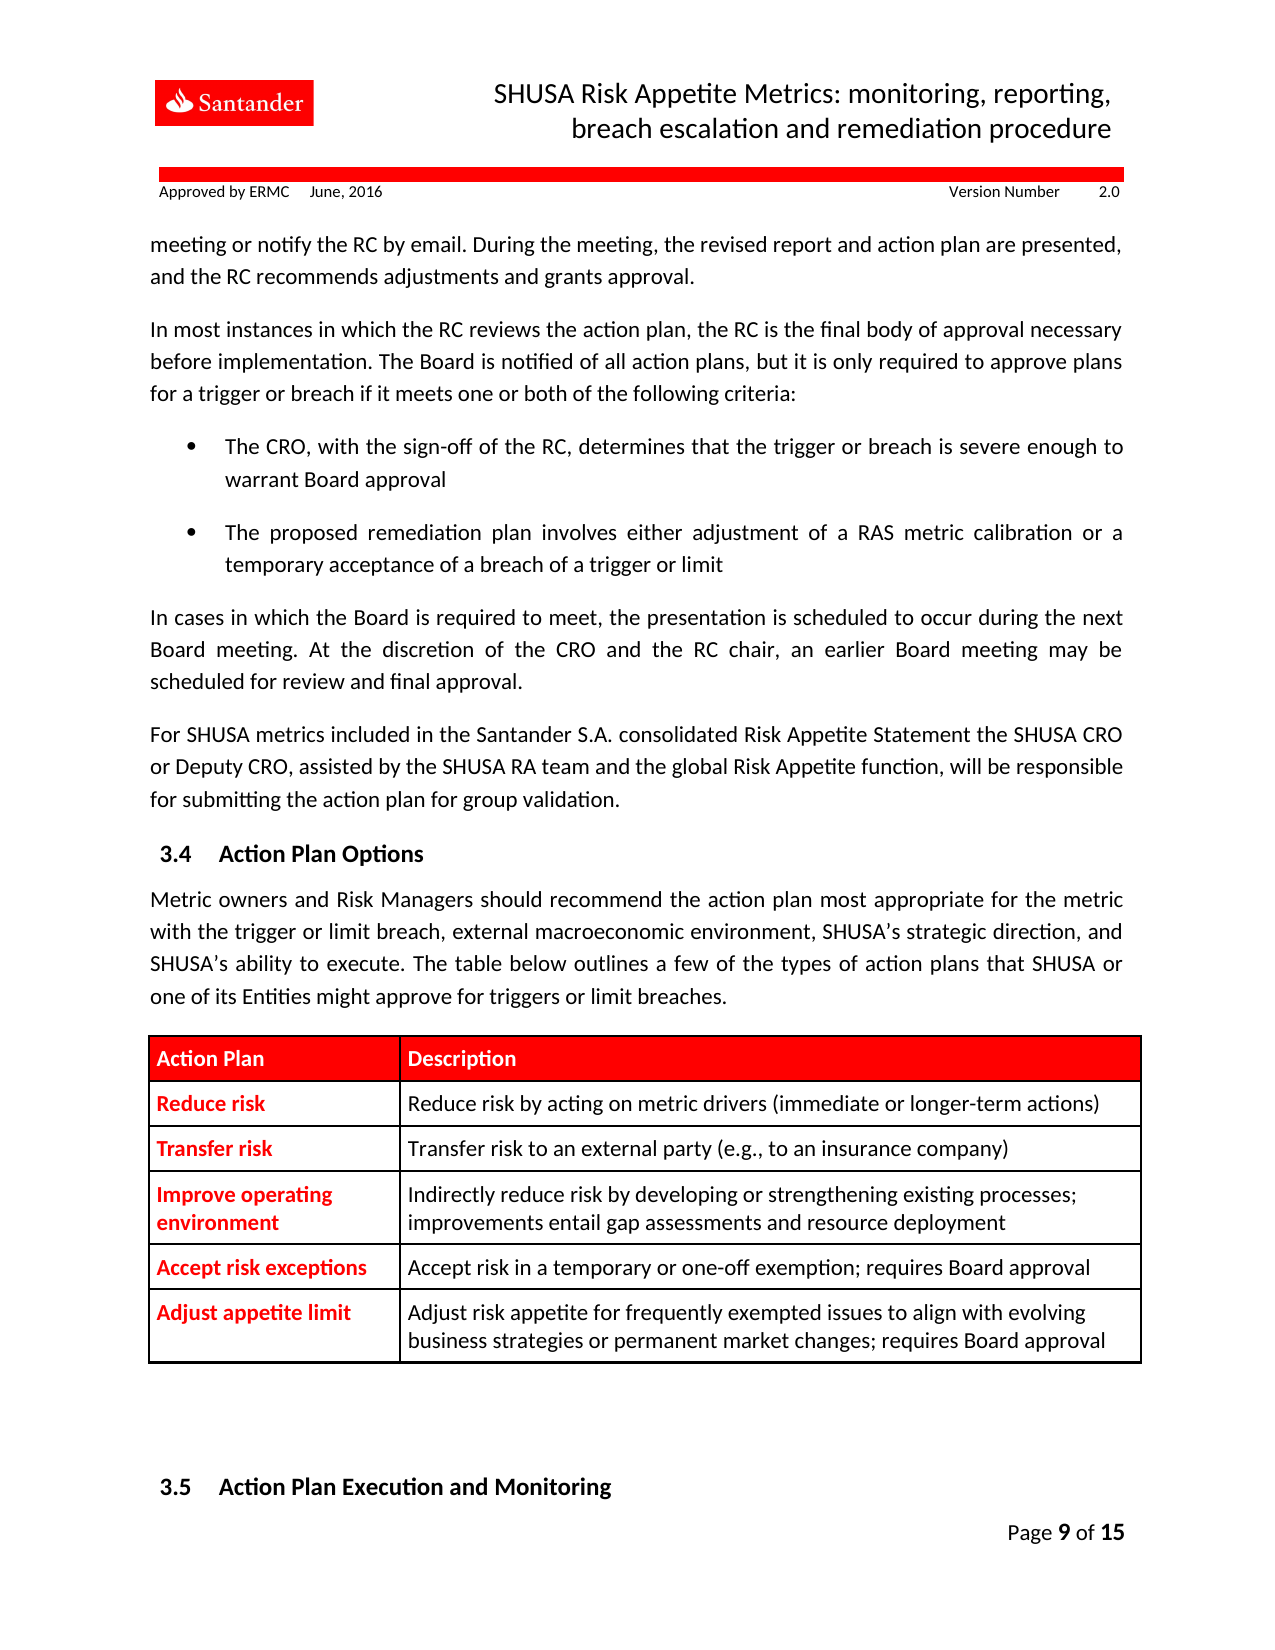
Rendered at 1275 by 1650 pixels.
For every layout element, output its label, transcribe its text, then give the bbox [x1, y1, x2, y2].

list Action Plan Options [159, 838, 1125, 868]
table_cell Transfer risk [150, 1127, 399, 1170]
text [150, 230, 1125, 290]
table_cell Transfer risk to an external party (e.g., to an insurance company) [401, 1127, 1140, 1170]
table_cell Adjust appetite limit [150, 1290, 399, 1361]
table_cell Accept risk in a temporary or one-off exemption; requires Board approval [401, 1245, 1140, 1288]
table_cell Reduce risk by acting on metric drivers (immediate or longer-term actions) [401, 1082, 1140, 1125]
table_header Description [401, 1037, 1140, 1080]
text In most instances in which the RC reviews the action plan, the RC is the final body of approval necessary before implementation. The Board is notified of all action plans, but it is only required to approve plans for a trigger or breach if it meets one or both of the following criteria: [150, 315, 1125, 407]
table_cell Indirectly reduce risk by developing or strengthening existing processes; improvements entail gap assessments and resource deployment [401, 1172, 1140, 1243]
list The proposed remediation plan involves either adjustment of a RAS metric calibration or a temporary acceptance of a breach of a trigger or limit [187, 518, 1125, 578]
text For SHUSA metrics included in the Santander S.A. consolidated Risk Appetite Statement the SHUSA CRO or Deputy CRO, assisted by the SHUSA RA team and the global Risk Appetite function, will be responsible for submitting the action plan for group validation. [150, 720, 1125, 813]
table_cell Reduce risk [150, 1082, 399, 1125]
text In cases in which the Board is required to meet, the presentation is scheduled to occur during the next Board meeting. At the discretion of the CRO and the RC chair, an earlier Board meeting may be scheduled for review and final approval. [150, 603, 1125, 695]
table_cell Accept risk exceptions [150, 1245, 399, 1288]
table_cell Improve operating environment [150, 1172, 399, 1243]
list Action Plan Execution and Monitoring [159, 1471, 1125, 1502]
list The CRO, with the sign-off of the RC, determines that the trigger or breach is severe enough to warrant Board approval [187, 432, 1125, 493]
text Metric owners and Risk Managers should recommend the action plan most appropriate for the metric with the trigger or limit breach, external macroeconomic environment, SHUSA’s strategic direction, and SHUSA’s ability to execute. The table below outlines a few of the types of action plans that SHUSA or one of its Entities might approve for triggers or limit breaches. [150, 885, 1125, 1010]
table_header Action Plan [150, 1037, 399, 1080]
table_cell Adjust risk appetite for frequently exempted issues to align with evolving business strategies or permanent market changes; requires Board approval [401, 1290, 1140, 1361]
